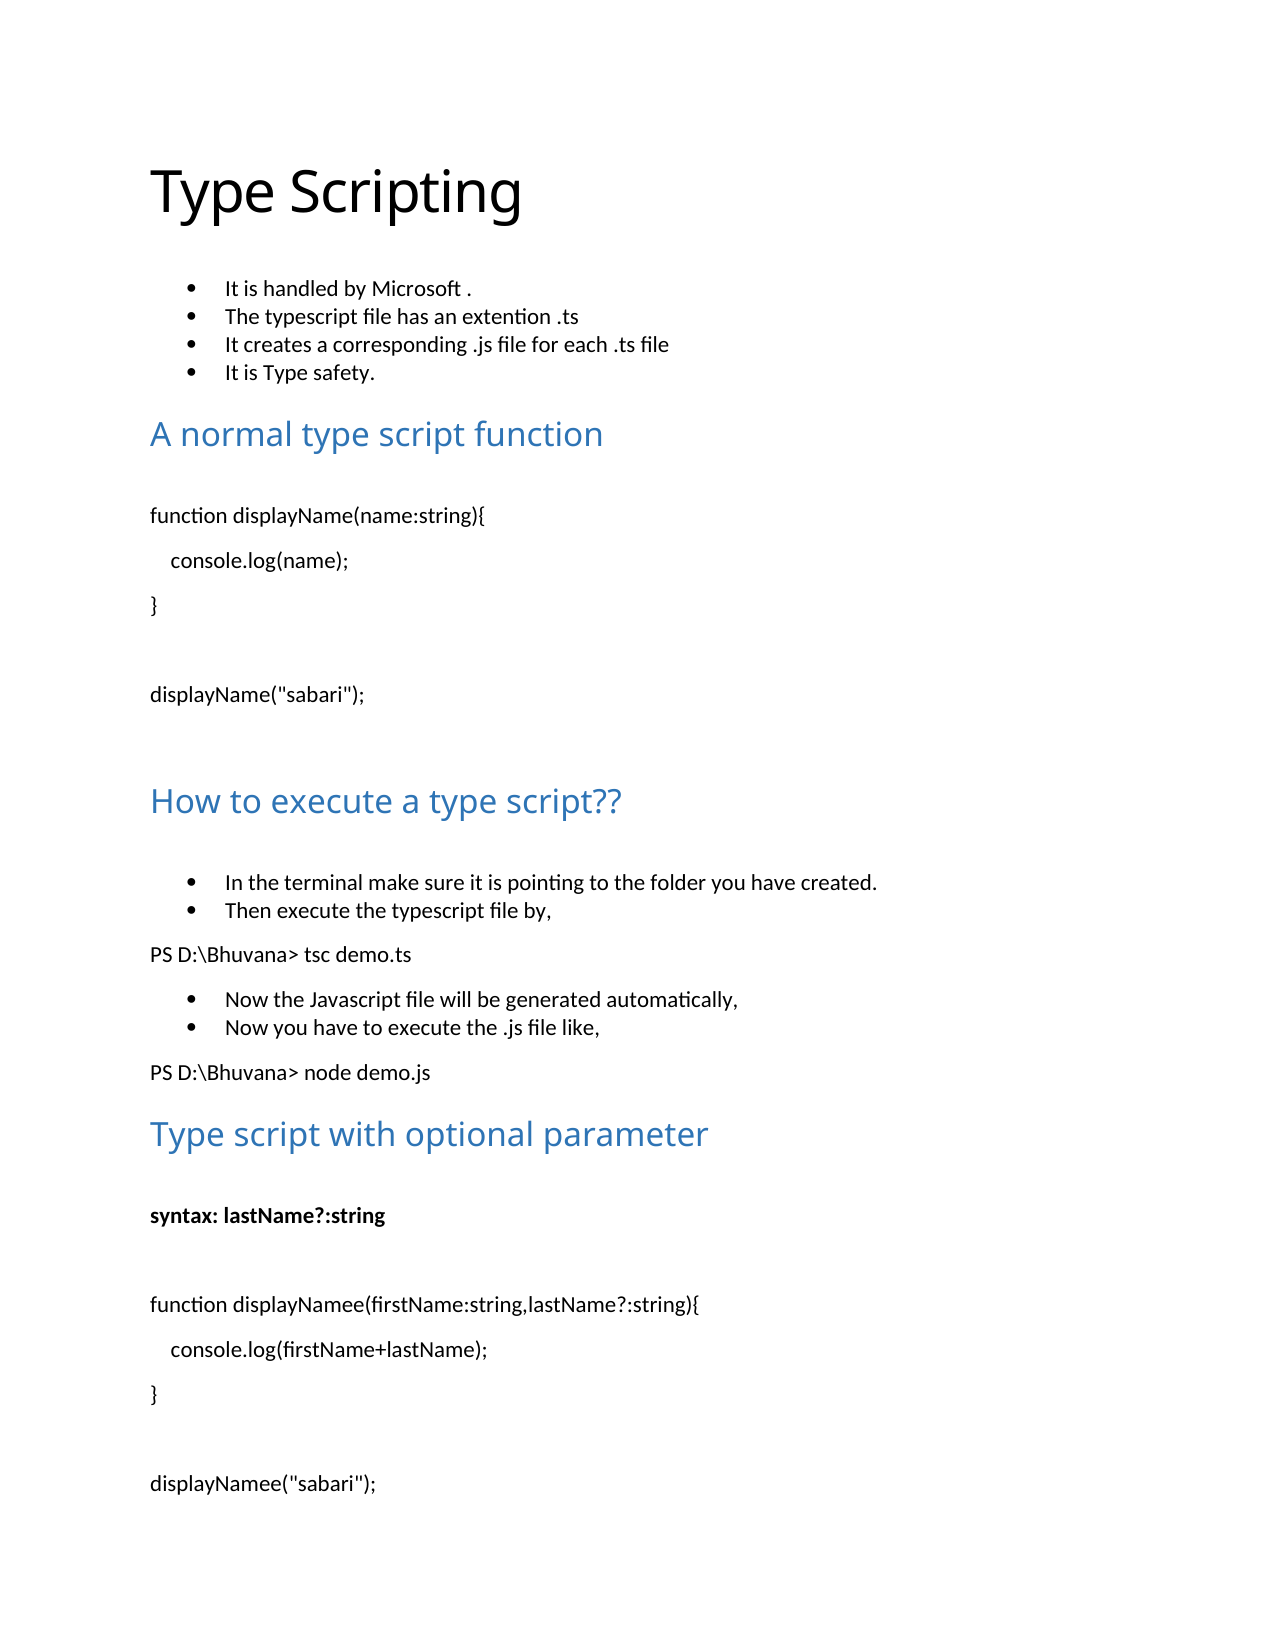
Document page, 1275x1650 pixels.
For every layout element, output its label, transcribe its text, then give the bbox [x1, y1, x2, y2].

title Type Scripting [150, 150, 1125, 229]
list In the terminal make sure it is pointing to the folder you have created. [187, 868, 1125, 896]
list Now you have to execute the .js file like, [187, 1013, 1125, 1041]
text console.log(name); [150, 546, 1125, 574]
text function displayName(name:string){ [150, 501, 1125, 529]
text } [150, 591, 1125, 619]
text displayNamee("sabari"); [150, 1469, 1125, 1497]
list It is handled by Microsoft . [187, 274, 1125, 302]
text } [150, 1380, 1125, 1408]
text PS D:\Bhuvana> node demo.js [150, 1058, 1125, 1086]
list It is Type safety. [187, 358, 1125, 386]
text displayName("sabari"); [150, 680, 1125, 708]
list Then execute the typescript file by, [187, 896, 1125, 924]
list The typescript file has an extention .ts [187, 302, 1125, 330]
subtitle A normal type script function [150, 411, 1125, 457]
subtitle How to execute a type script?? [150, 778, 1125, 823]
text console.log(firstName+lastName); [150, 1335, 1125, 1363]
subtitle Type script with optional parameter [150, 1111, 1125, 1156]
text PS D:\Bhuvana> tsc demo.ts [150, 941, 1125, 969]
list Now the Javascript file will be generated automatically, [187, 985, 1125, 1013]
list It creates a corresponding .js file for each .ts file [187, 330, 1125, 358]
text function displayNamee(firstName:string,lastName?:string){ [150, 1291, 1125, 1318]
text syntax: lastName?:string [150, 1201, 1125, 1229]
